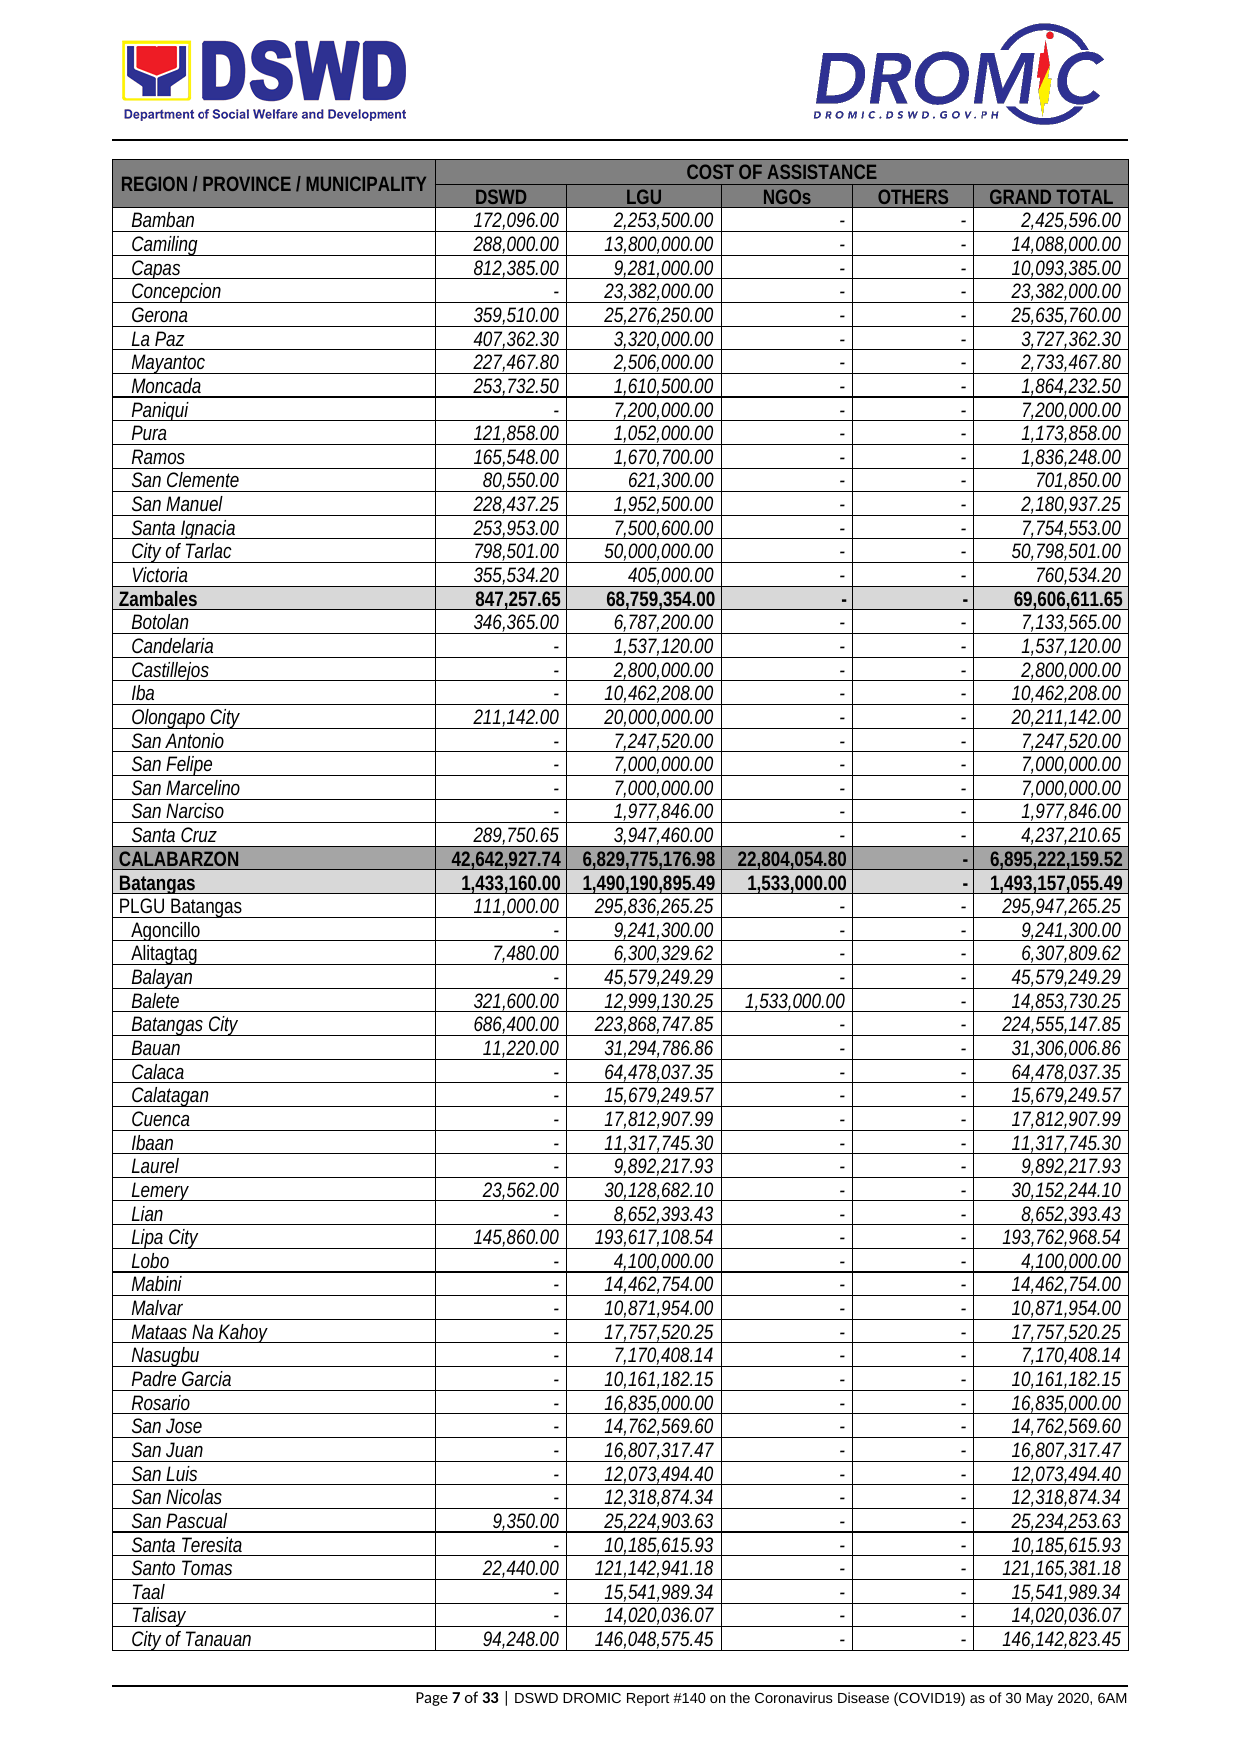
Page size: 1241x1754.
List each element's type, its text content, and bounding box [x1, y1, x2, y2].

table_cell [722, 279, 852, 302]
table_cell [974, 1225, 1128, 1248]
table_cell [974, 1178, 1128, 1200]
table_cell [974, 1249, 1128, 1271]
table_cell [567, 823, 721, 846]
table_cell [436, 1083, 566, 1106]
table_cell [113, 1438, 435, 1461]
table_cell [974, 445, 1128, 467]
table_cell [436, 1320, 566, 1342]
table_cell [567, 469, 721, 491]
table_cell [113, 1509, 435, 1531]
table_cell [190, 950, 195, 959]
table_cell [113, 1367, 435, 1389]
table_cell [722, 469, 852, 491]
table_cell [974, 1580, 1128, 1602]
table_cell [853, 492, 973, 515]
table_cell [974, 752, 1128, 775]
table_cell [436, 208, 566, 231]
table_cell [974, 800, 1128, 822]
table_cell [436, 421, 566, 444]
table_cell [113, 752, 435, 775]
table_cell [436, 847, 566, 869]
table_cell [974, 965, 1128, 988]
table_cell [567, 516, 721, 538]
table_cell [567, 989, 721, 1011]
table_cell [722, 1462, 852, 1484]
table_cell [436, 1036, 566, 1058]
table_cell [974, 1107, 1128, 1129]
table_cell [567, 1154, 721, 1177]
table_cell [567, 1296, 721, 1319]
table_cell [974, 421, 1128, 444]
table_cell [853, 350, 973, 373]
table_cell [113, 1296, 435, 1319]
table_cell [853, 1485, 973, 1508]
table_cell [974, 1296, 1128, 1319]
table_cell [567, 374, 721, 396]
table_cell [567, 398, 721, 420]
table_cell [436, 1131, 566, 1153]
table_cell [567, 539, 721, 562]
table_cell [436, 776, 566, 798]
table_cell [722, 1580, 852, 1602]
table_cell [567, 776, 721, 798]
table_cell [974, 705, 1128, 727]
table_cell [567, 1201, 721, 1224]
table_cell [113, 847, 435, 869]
picture [781, 23, 1133, 125]
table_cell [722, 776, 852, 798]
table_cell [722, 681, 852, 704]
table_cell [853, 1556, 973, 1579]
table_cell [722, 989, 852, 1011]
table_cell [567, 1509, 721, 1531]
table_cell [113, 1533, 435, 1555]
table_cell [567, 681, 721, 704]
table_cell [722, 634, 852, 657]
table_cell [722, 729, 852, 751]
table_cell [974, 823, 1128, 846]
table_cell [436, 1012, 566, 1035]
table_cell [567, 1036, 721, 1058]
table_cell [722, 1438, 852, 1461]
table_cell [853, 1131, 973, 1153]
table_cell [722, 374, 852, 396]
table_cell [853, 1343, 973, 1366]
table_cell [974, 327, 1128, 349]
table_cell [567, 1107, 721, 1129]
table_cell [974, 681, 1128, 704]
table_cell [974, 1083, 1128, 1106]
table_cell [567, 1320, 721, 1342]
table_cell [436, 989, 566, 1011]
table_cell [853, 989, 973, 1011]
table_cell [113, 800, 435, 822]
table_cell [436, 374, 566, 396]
table_cell LGU [567, 185, 721, 207]
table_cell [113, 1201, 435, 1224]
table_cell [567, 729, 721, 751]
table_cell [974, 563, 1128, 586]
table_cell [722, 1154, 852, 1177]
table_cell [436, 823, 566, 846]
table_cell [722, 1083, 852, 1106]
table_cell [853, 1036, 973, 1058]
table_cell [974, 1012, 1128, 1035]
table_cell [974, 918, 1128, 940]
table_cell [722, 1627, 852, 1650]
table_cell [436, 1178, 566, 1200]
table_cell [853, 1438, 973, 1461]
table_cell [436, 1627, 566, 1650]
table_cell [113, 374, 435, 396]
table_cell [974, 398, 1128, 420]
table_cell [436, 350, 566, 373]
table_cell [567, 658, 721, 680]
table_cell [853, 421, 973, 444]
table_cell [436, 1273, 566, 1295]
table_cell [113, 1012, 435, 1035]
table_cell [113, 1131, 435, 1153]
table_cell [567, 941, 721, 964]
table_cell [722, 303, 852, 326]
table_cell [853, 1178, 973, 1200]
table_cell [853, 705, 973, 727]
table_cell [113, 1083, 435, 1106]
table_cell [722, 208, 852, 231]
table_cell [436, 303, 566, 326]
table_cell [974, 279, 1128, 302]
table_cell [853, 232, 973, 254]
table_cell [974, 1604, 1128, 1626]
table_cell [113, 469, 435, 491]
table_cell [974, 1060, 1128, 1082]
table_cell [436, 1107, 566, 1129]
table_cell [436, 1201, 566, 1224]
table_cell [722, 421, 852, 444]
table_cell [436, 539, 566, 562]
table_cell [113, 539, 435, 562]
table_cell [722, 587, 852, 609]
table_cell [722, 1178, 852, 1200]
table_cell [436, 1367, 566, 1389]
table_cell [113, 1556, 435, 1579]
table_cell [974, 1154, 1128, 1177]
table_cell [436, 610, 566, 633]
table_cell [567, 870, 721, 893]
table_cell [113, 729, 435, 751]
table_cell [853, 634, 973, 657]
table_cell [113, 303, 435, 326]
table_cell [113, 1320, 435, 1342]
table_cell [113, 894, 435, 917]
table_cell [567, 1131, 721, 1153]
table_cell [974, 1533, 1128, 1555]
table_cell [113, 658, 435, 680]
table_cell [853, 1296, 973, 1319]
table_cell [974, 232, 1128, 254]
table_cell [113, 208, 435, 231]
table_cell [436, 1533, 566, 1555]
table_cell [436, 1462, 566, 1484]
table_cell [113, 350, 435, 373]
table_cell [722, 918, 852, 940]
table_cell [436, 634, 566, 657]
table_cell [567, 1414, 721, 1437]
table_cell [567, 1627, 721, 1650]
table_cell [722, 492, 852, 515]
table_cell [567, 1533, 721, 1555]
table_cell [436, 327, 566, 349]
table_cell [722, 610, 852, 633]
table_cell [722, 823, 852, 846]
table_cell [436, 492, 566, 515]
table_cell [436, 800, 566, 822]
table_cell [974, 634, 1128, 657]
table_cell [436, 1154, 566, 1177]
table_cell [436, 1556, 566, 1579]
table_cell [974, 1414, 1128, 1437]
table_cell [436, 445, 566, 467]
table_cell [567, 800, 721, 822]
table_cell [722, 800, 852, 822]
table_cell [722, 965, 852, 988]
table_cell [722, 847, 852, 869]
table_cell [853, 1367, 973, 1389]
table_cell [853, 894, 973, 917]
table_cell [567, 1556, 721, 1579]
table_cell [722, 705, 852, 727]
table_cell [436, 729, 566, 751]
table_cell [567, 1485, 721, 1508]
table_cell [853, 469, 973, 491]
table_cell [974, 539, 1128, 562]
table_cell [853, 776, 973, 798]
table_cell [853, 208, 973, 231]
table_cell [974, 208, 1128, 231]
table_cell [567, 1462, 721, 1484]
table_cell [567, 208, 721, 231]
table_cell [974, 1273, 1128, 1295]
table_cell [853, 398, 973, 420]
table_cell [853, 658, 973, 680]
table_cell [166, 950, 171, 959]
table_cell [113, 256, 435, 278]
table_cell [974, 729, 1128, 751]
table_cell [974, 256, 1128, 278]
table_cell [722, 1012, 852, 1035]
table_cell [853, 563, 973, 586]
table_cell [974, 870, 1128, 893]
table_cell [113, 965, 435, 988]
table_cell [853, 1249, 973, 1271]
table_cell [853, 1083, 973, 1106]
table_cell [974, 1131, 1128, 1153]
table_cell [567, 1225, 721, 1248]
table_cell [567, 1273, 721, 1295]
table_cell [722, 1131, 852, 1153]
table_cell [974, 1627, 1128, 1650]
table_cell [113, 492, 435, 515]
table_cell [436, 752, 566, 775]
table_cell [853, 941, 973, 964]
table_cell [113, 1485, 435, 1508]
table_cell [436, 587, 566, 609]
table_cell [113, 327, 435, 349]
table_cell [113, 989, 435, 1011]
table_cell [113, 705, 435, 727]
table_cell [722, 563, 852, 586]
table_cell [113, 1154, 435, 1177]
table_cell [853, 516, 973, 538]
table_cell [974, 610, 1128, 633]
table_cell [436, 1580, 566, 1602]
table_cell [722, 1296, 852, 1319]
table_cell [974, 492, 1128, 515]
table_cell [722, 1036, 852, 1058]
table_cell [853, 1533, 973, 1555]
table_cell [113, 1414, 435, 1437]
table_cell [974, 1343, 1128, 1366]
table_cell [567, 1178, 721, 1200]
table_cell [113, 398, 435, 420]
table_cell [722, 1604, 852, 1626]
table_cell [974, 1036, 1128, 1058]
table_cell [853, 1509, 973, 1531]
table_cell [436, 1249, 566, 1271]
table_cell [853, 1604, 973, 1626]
table_cell OTHERS [853, 185, 973, 207]
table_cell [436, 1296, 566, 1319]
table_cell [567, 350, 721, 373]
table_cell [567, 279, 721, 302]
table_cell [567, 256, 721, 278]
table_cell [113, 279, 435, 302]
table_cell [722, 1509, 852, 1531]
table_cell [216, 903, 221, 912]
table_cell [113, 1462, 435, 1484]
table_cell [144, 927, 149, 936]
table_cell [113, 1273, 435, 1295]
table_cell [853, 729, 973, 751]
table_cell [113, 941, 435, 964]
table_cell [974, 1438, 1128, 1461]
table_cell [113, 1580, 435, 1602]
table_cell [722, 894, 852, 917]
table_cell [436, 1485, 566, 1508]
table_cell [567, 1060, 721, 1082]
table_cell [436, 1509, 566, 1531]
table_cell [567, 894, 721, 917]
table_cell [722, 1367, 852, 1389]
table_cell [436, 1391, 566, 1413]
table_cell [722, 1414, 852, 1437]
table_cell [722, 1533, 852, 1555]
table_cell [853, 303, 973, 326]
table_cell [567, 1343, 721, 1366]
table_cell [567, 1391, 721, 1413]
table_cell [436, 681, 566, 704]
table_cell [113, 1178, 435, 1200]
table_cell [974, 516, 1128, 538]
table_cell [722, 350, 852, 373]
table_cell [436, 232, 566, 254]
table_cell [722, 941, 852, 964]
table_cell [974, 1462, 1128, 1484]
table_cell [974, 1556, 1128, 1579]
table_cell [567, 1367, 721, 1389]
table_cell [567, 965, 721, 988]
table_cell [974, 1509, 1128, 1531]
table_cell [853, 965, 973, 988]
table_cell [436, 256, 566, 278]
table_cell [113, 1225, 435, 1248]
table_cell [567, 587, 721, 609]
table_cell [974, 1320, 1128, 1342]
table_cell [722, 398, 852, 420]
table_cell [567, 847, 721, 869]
table_header REGION / PROVINCE / MUNICIPALITY [113, 160, 435, 207]
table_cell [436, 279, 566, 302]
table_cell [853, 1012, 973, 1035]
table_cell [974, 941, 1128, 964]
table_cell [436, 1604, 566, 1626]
table_cell DSWD [436, 185, 566, 207]
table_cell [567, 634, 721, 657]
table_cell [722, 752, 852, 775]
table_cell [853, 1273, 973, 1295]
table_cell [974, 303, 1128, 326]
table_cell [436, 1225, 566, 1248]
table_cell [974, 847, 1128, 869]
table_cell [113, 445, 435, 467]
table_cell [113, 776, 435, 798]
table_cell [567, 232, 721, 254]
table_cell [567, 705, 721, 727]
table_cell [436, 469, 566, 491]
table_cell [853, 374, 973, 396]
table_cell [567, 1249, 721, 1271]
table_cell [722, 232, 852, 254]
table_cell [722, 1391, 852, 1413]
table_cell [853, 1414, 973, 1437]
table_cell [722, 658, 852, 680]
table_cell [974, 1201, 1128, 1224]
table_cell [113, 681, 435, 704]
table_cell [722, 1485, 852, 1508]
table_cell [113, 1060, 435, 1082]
picture [112, 37, 417, 125]
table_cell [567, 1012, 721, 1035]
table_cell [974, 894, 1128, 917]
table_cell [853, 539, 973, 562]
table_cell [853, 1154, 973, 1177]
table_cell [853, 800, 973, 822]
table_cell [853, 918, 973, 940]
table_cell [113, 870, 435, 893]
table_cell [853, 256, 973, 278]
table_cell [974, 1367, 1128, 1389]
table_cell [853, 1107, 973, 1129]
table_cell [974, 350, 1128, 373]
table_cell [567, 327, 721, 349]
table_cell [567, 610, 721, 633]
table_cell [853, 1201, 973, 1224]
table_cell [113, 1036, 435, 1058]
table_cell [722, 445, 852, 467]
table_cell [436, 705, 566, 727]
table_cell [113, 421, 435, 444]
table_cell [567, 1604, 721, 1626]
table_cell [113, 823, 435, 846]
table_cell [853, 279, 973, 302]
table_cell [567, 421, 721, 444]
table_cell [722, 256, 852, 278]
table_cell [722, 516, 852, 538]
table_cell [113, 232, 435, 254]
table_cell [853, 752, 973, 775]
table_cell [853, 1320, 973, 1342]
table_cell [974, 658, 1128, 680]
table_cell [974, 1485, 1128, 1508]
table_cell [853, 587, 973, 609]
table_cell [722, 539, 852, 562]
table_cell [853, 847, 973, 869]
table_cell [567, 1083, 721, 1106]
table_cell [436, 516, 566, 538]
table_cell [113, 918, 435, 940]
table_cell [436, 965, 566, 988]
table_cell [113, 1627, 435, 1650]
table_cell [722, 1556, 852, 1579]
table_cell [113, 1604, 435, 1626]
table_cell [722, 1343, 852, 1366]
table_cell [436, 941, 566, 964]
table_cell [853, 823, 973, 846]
table_cell GRAND TOTAL [974, 185, 1128, 207]
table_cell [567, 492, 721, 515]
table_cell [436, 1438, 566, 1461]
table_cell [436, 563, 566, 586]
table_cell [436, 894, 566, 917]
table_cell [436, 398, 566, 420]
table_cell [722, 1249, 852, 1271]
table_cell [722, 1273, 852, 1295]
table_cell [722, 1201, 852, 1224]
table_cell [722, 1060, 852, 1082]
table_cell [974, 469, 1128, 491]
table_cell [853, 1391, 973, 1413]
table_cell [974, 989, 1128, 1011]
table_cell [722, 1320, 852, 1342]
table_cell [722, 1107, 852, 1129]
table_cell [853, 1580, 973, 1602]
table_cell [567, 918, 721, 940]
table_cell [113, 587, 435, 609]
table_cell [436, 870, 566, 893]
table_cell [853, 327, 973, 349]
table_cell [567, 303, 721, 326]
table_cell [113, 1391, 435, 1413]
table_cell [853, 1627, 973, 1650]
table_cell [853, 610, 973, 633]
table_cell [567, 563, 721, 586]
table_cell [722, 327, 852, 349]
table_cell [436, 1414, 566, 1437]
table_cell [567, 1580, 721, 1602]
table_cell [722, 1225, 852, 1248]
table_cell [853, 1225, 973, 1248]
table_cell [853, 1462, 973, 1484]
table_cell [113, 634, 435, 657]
table_cell NGOs [722, 185, 852, 207]
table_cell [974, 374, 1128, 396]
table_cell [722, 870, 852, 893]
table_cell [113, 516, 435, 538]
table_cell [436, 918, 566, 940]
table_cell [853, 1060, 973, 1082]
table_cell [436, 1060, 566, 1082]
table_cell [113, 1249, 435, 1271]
table_header COST OF ASSISTANCE [436, 160, 1128, 184]
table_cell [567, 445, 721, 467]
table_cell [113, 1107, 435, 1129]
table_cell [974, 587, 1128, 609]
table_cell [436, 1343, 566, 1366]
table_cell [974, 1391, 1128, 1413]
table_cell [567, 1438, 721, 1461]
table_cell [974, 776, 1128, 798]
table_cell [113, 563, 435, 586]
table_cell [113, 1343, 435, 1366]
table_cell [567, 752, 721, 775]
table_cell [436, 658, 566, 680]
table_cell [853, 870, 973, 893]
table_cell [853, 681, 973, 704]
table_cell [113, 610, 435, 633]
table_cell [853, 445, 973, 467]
